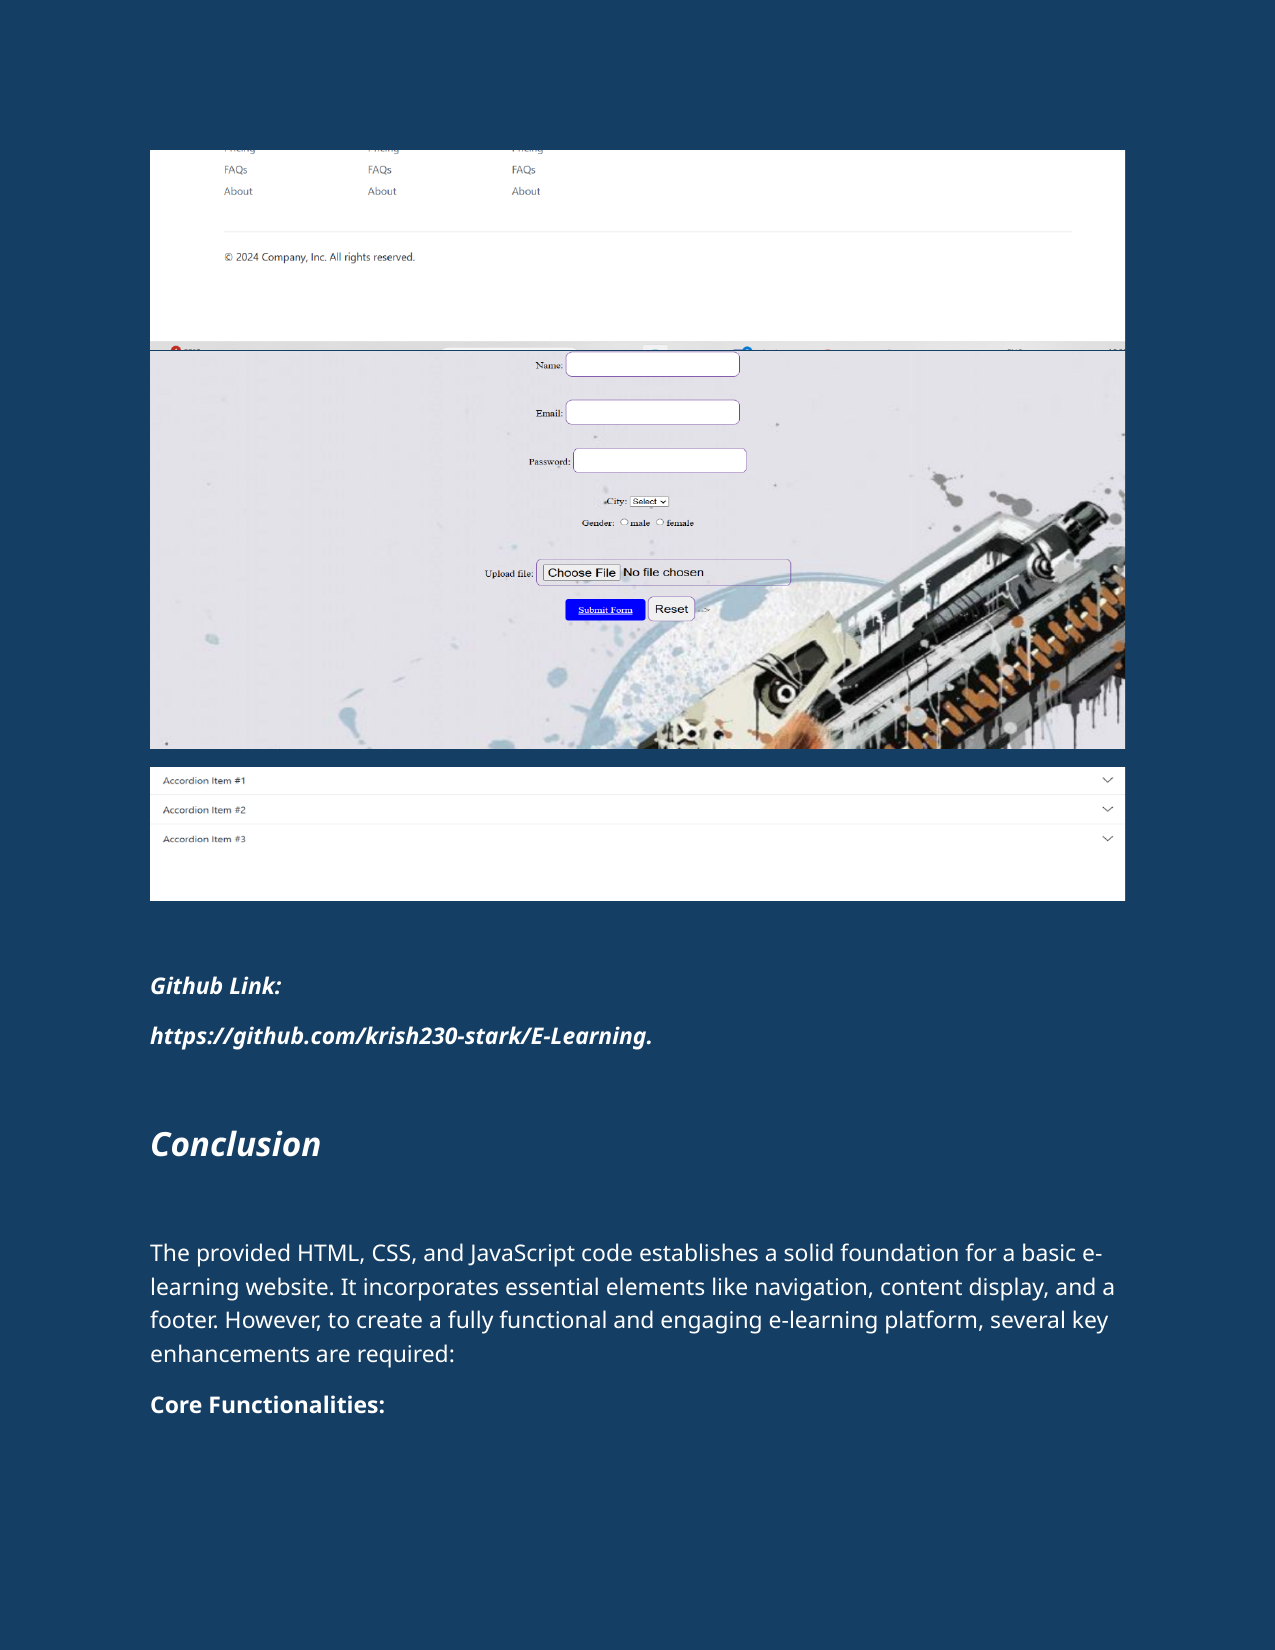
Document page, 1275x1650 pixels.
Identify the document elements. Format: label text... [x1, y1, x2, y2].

text Conclusion [150, 1121, 1125, 1166]
text Core Functionalities: [150, 1389, 1125, 1420]
text https://github.com/krish230-stark/E-Learning. [150, 1020, 1125, 1051]
picture [150, 767, 1125, 901]
picture [150, 351, 1125, 749]
text The provided HTML, CSS, and JavaScript code establishes a solid foundation for a basic e-learning website. It incorporates essential elements like navigation, content display, and a footer. However, to create a fully functional and engaging e-learning platform, several key enhancements are required: [150, 1237, 1125, 1369]
picture [150, 150, 1125, 350]
text Github Link: [150, 970, 1125, 1001]
